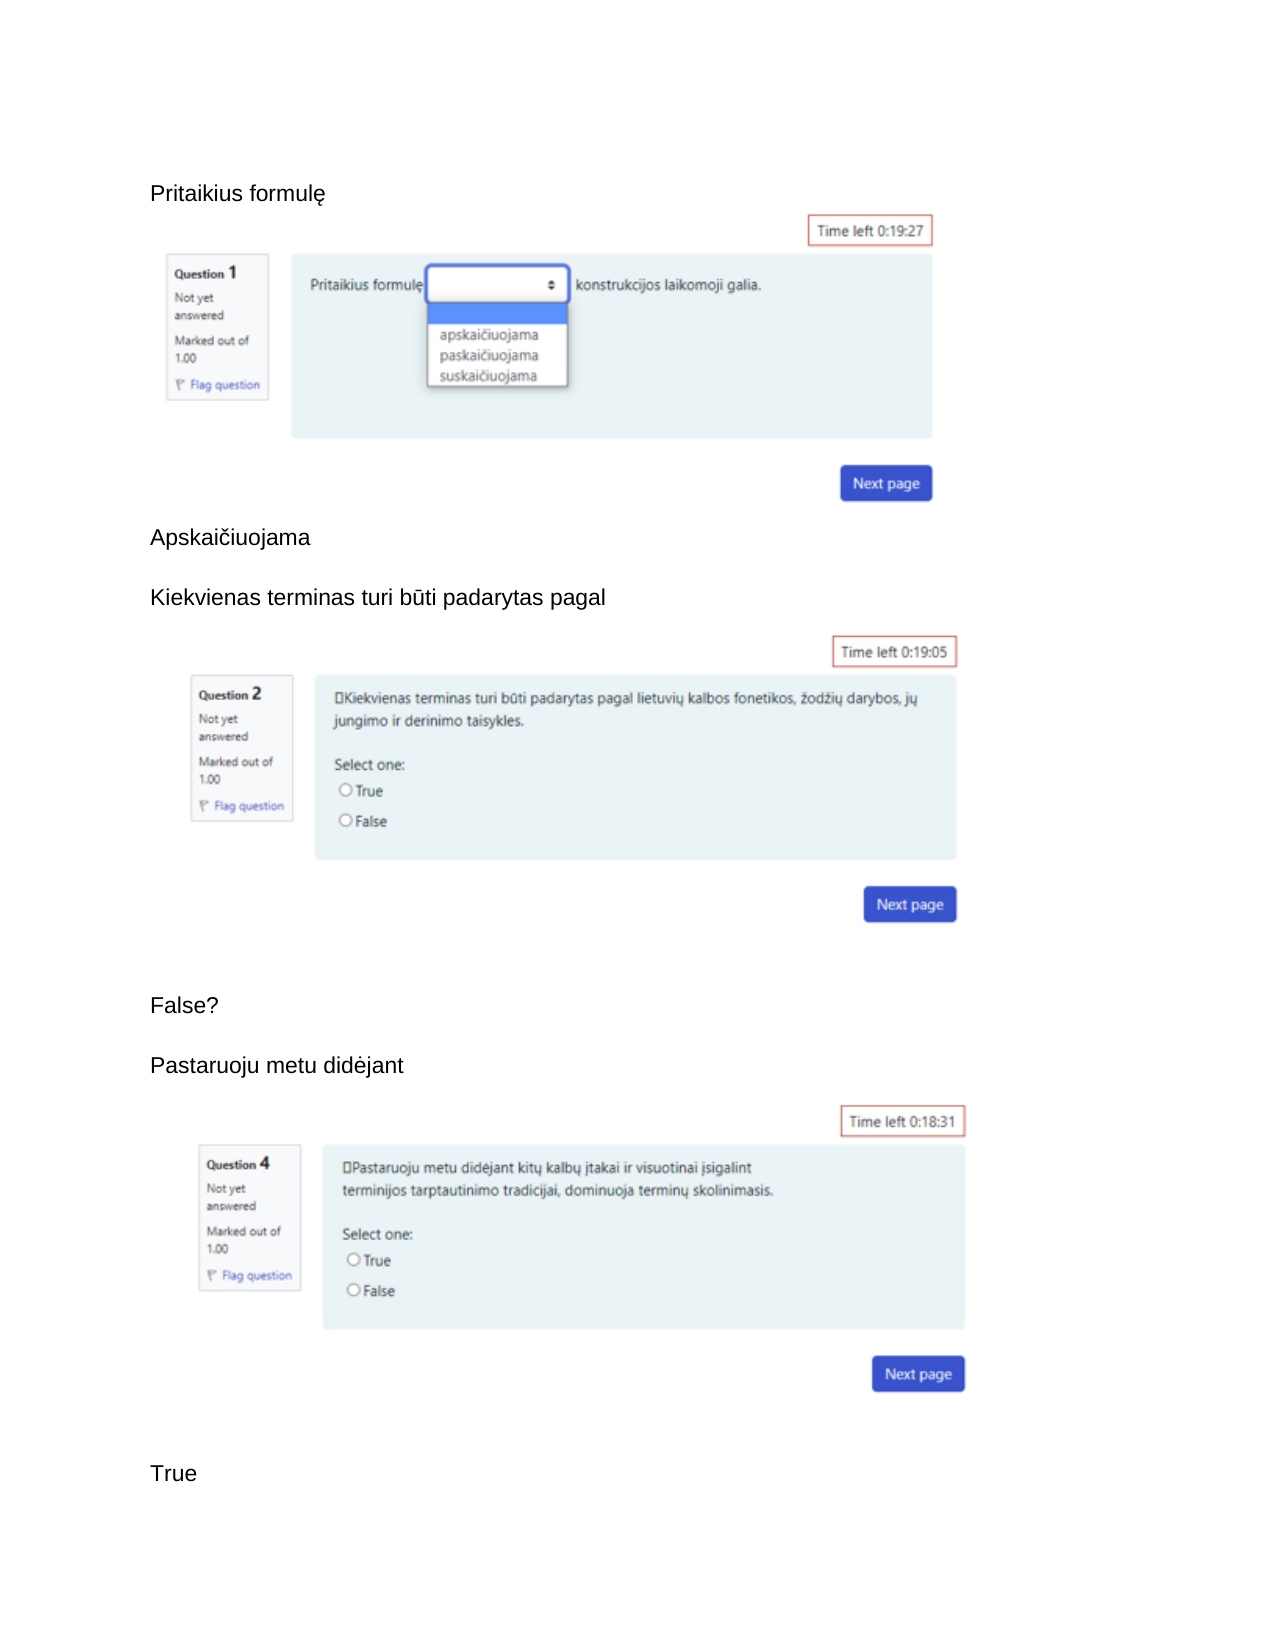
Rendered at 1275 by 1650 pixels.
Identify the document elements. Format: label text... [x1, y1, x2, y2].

text Kiekvienas terminas turi būti padarytas pagal [150, 584, 1125, 610]
picture [150, 210, 966, 520]
text Pastaruoju metu didėjant [150, 1052, 1125, 1078]
text Pritaikius formulę [150, 180, 1125, 207]
picture [150, 614, 1011, 988]
text True [150, 1459, 1125, 1486]
text False? [150, 992, 1125, 1018]
picture [150, 1082, 1010, 1456]
text Apskaičiuojama [150, 524, 1125, 550]
